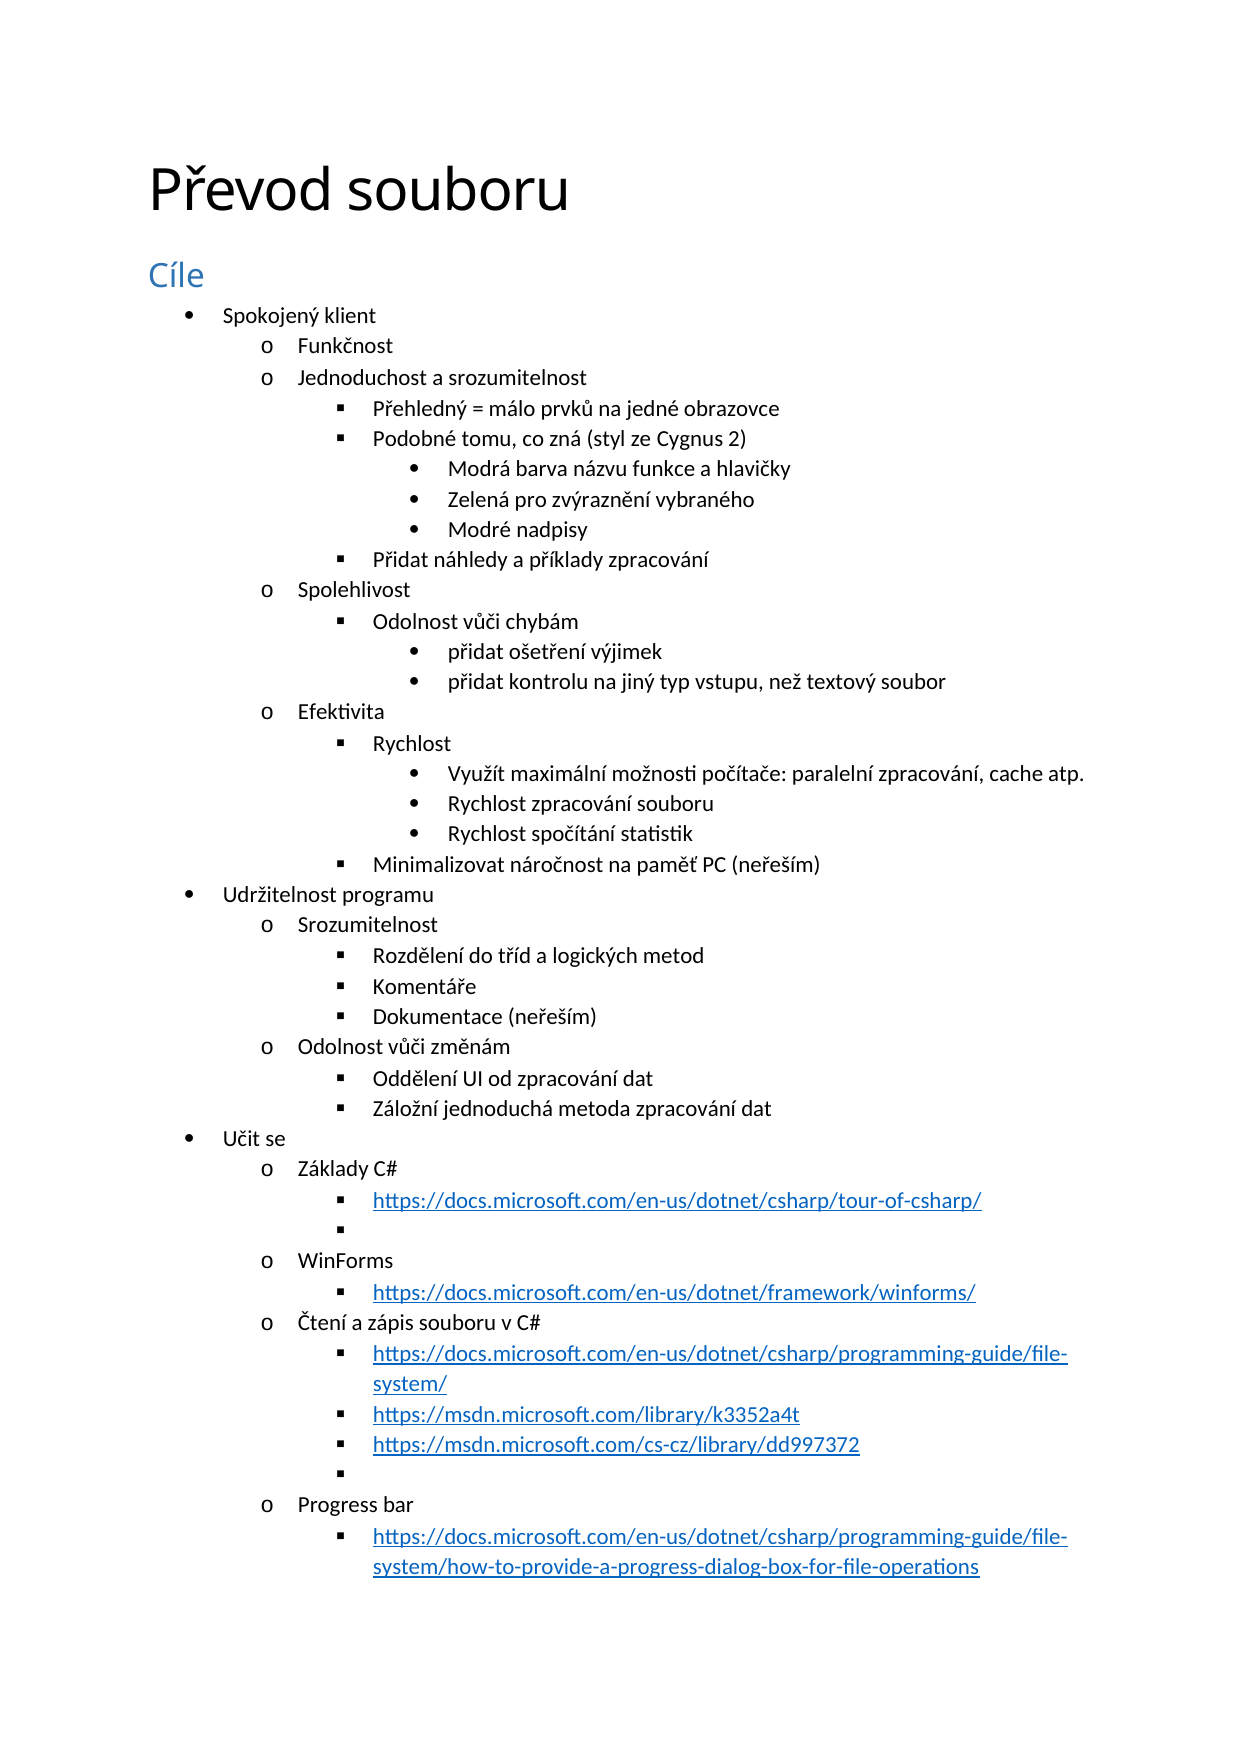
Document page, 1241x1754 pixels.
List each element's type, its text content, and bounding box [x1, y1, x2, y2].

list Modré nadpisy [410, 515, 1093, 543]
list Dokumentace (neřeším) [335, 1002, 1093, 1030]
list Spolehlivost [260, 575, 1093, 604]
list Efektivita [260, 697, 1093, 727]
list Rychlost zpracování souboru [410, 789, 1093, 817]
subtitle Cíle [148, 252, 1093, 297]
list Přehledný = málo prvků na jedné obrazovce [335, 394, 1093, 422]
list Základy C# [260, 1154, 1093, 1183]
list https://docs.microsoft.com/en-us/dotnet/framework/winforms/ [335, 1278, 1093, 1306]
title Převod souboru [148, 148, 1093, 227]
list https://msdn.microsoft.com/cs-cz/library/dd997372 [335, 1430, 1093, 1458]
list Oddělení UI od zpracování dat [335, 1064, 1093, 1092]
list Podobné tomu, co zná (styl ze Cygnus 2) [335, 424, 1093, 452]
list Minimalizovat náročnost na paměť PC (neřeším) [335, 850, 1093, 878]
list Funkčnost [260, 331, 1093, 360]
list WinForms [260, 1246, 1093, 1275]
list Záložní jednoduchá metoda zpracování dat [335, 1094, 1093, 1122]
list https://docs.microsoft.com/en-us/dotnet/csharp/tour-of-csharp/ [335, 1186, 1093, 1214]
list Odolnost vůči chybám [335, 607, 1093, 635]
list Srozumitelnost [260, 910, 1093, 939]
list Čtení a zápis souboru v C# [260, 1308, 1093, 1337]
list https://docs.microsoft.com/en-us/dotnet/csharp/programming-guide/file-system/ [335, 1339, 1093, 1398]
list Rychlost spočítání statistik [410, 819, 1093, 848]
list Jednoduchost a srozumitelnost [260, 363, 1093, 392]
list Rozdělení do tříd a logických metod [335, 942, 1093, 970]
list Učit se [185, 1124, 1093, 1152]
list https://msdn.microsoft.com/library/k3352a4t [335, 1400, 1093, 1428]
list https://docs.microsoft.com/en-us/dotnet/csharp/programming-guide/file-system/how-to-provide-a-progress-dialog-box-for-file-operations [335, 1522, 1093, 1580]
list Přidat náhledy a příklady zpracování [335, 545, 1093, 573]
list Spokojený klient [185, 301, 1093, 329]
list Rychlost [335, 729, 1093, 757]
list Zelená pro zvýraznění vybraného [410, 485, 1093, 513]
list přidat ošetření výjimek [410, 637, 1093, 665]
list Udržitelnost programu [185, 880, 1093, 908]
list Odolnost vůči změnám [260, 1032, 1093, 1061]
list Využít maximální možnosti počítače: paralelní zpracování, cache atp. [410, 759, 1093, 787]
list Progress bar [260, 1490, 1093, 1519]
list Modrá barva názvu funkce a hlavičky [410, 454, 1093, 483]
list Komentáře [335, 972, 1093, 1000]
list přidat kontrolu na jiný typ vstupu, než textový soubor [410, 667, 1093, 695]
